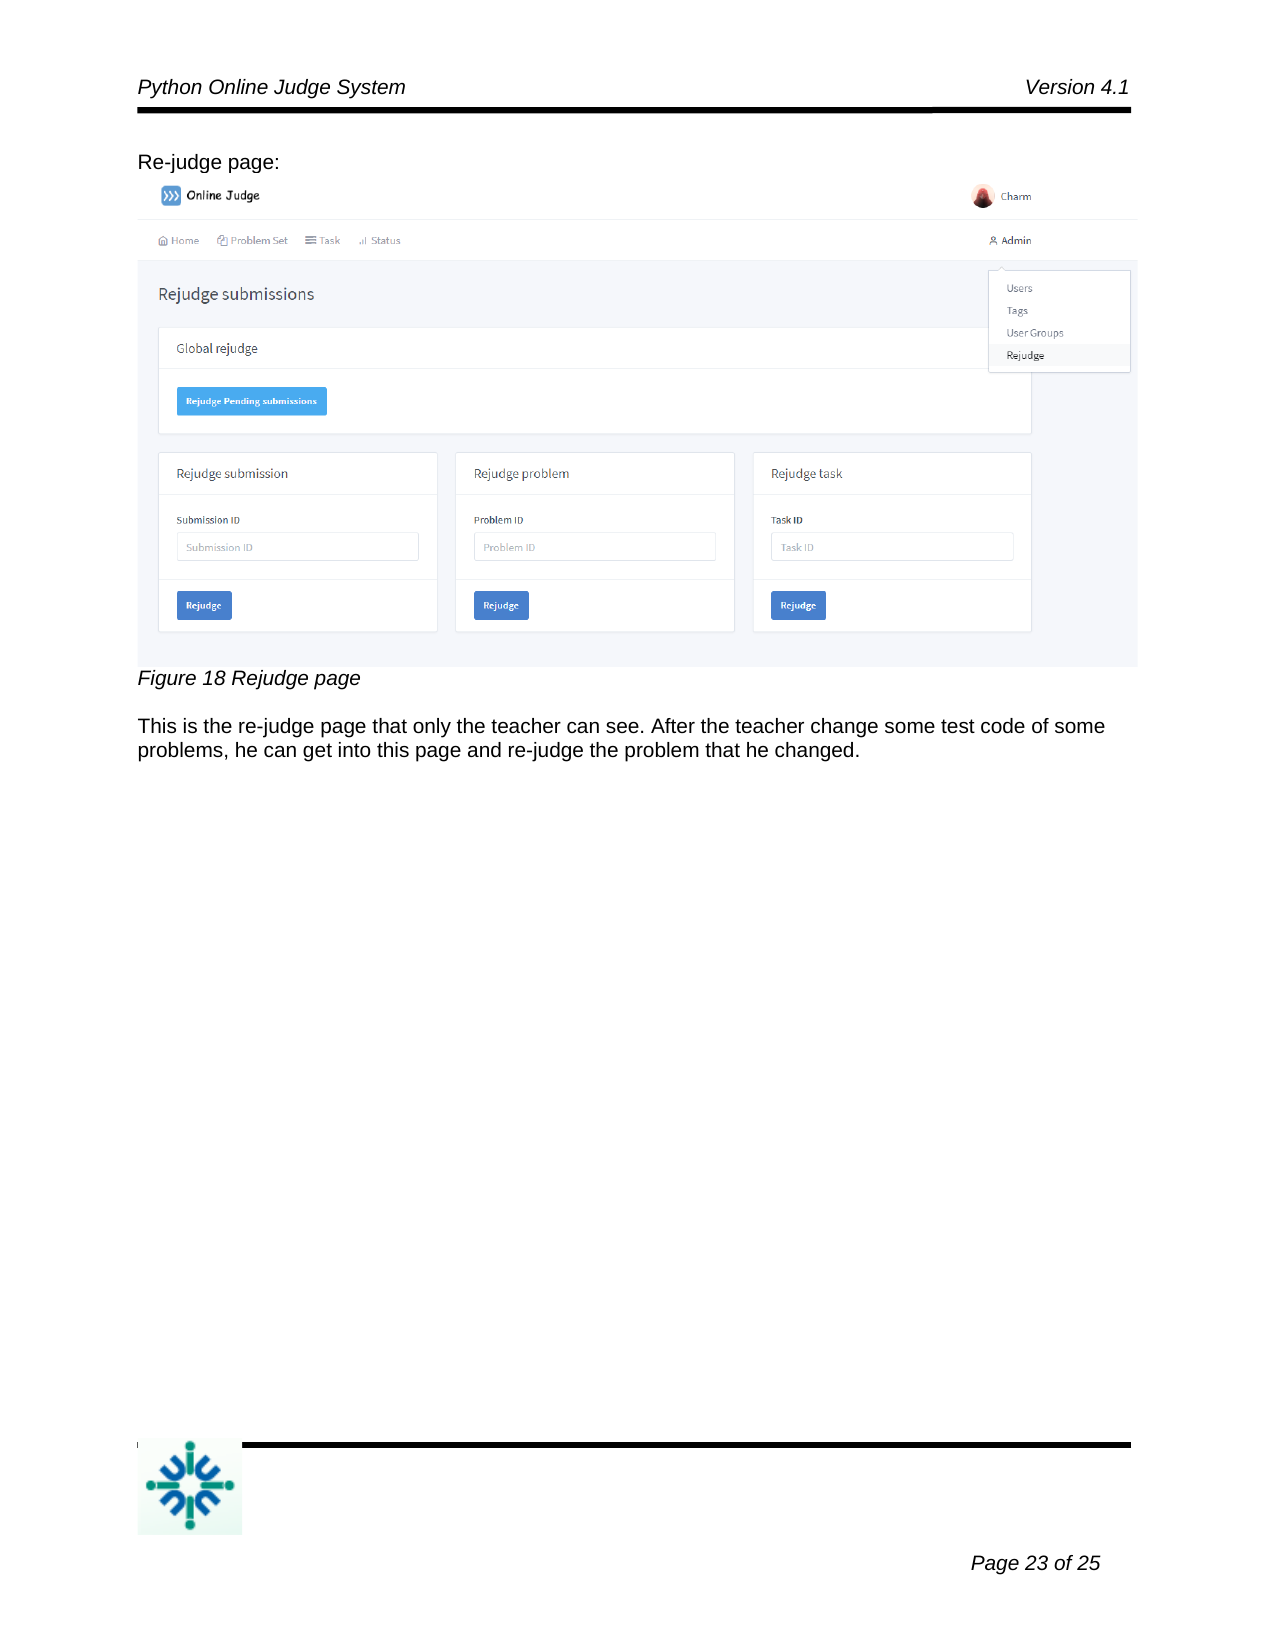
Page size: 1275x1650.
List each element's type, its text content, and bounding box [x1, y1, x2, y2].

text This is the re-judge page that only the teacher can see. After the teacher change some test code of some problems, he can get into this page and re-judge the problem that he changed. [137, 714, 1138, 762]
picture [137, 173, 1138, 667]
picture [137, 1438, 243, 1535]
text Re-judge page: [137, 150, 1138, 173]
text Figure 18 Rejudge page [137, 667, 1138, 690]
